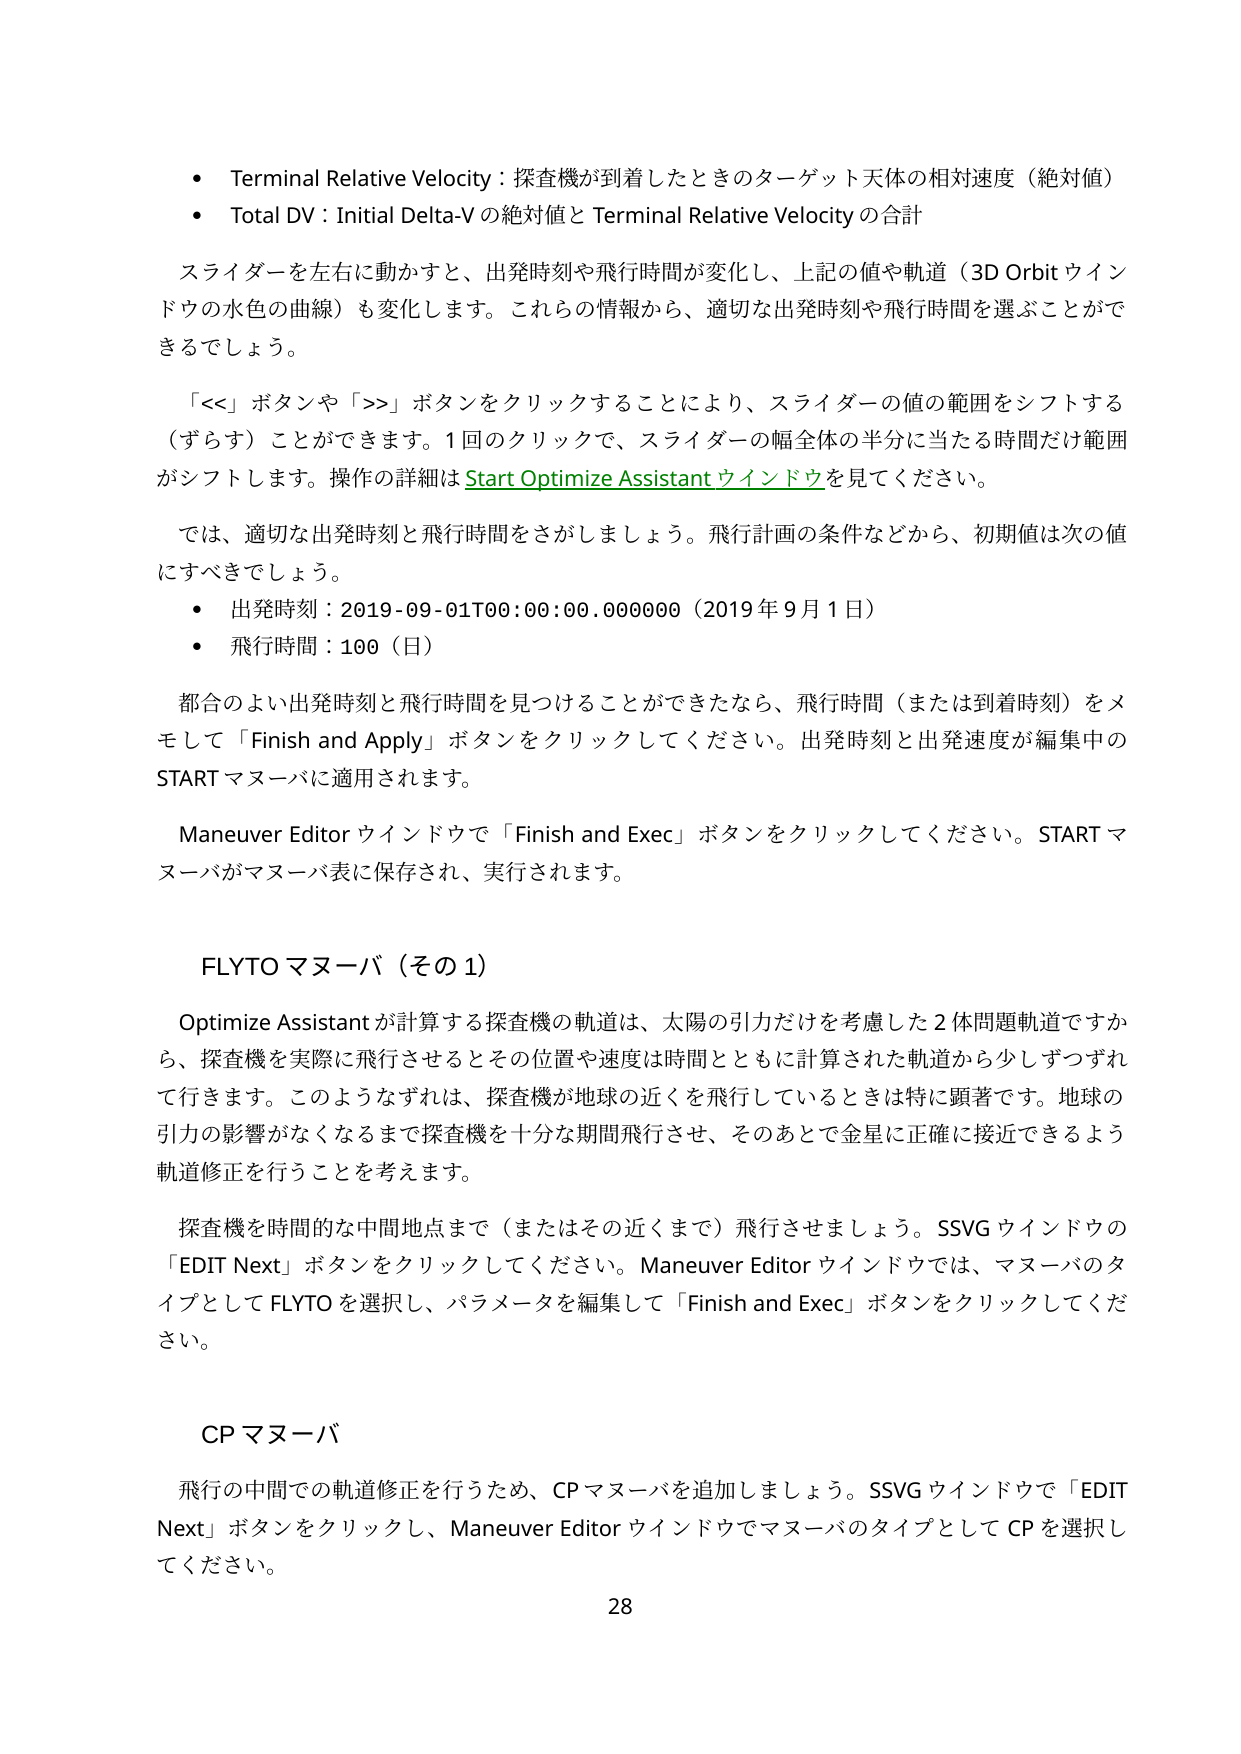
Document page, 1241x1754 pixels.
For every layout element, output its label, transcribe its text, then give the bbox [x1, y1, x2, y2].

text 都合のよい出発時刻と飛行時間を見つけることができたなら、飛行時間（または到着時刻）をメモして「Finish and Apply」ボタンをクリックしてください。出発時刻と出発速度が編集中のSTARTマヌーバに適用されます。 [156, 683, 1128, 796]
subtitle CPマヌーバ [201, 1414, 1128, 1452]
text スライダーを左右に動かすと、出発時刻や飛行時間が変化し、上記の値や軌道（3D Orbitウインドウの水色の曲線）も変化します。これらの情報から、適切な出発時刻や飛行時間を選ぶことができるでしょう。 [156, 252, 1128, 364]
text Maneuver Editorウインドウで「Finish and Exec」ボタンをクリックしてください。STARTマヌーバがマヌーバ表に保存され、実行されます。 [156, 814, 1128, 889]
list 出発時刻：2019-09-01T00:00:00.000000（2019年9月1日） [193, 589, 1128, 627]
text 「<<」ボタンや「>>」ボタンをクリックすることにより、スライダーの値の範囲をシフトする（ずらす）ことができます。1回のクリックで、スライダーの幅全体の半分に当たる時間だけ範囲がシフトします。操作の詳細はStart Optimize Assistantウインドウを見てください。 [156, 383, 1128, 496]
list 飛行時間：100（日） [193, 627, 1128, 664]
subtitle FLYTOマヌーバ（その1） [201, 946, 1128, 983]
list Total DV：Initial Delta-Vの絶対値とTerminal Relative Velocityの合計 [193, 196, 1128, 233]
text 飛行の中間での軌道修正を行うため、CPマヌーバを追加しましょう。SSVGウインドウで「EDIT Next」ボタンをクリックし、Maneuver EditorウインドウでマヌーバのタイプとしてCPを選択してください。 [156, 1471, 1128, 1583]
text 探査機を時間的な中間地点まで（またはその近くまで）飛行させましょう。SSVGウインドウの「EDIT Next」ボタンをクリックしてください。Maneuver Editorウインドウでは、マヌーバのタイプとしてFLYTOを選択し、パラメータを編集して「Finish and Exec」ボタンをクリックしてください。 [156, 1208, 1128, 1358]
list Terminal Relative Velocity：探査機が到着したときのターゲット天体の相対速度（絶対値） [193, 158, 1128, 196]
text Optimize Assistantが計算する探査機の軌道は、太陽の引力だけを考慮した2体問題軌道ですから、探査機を実際に飛行させるとその位置や速度は時間とともに計算された軌道から少しずつずれて行きます。このようなずれは、探査機が地球の近くを飛行しているときは特に顕著です。地球の引力の影響がなくなるまで探査機を十分な期間飛行させ、そのあとで金星に正確に接近できるよう軌道修正を行うことを考えます。 [156, 1002, 1128, 1189]
text では、適切な出発時刻と飛行時間をさがしましょう。飛行計画の条件などから、初期値は次の値にすべきでしょう。 [156, 514, 1128, 589]
